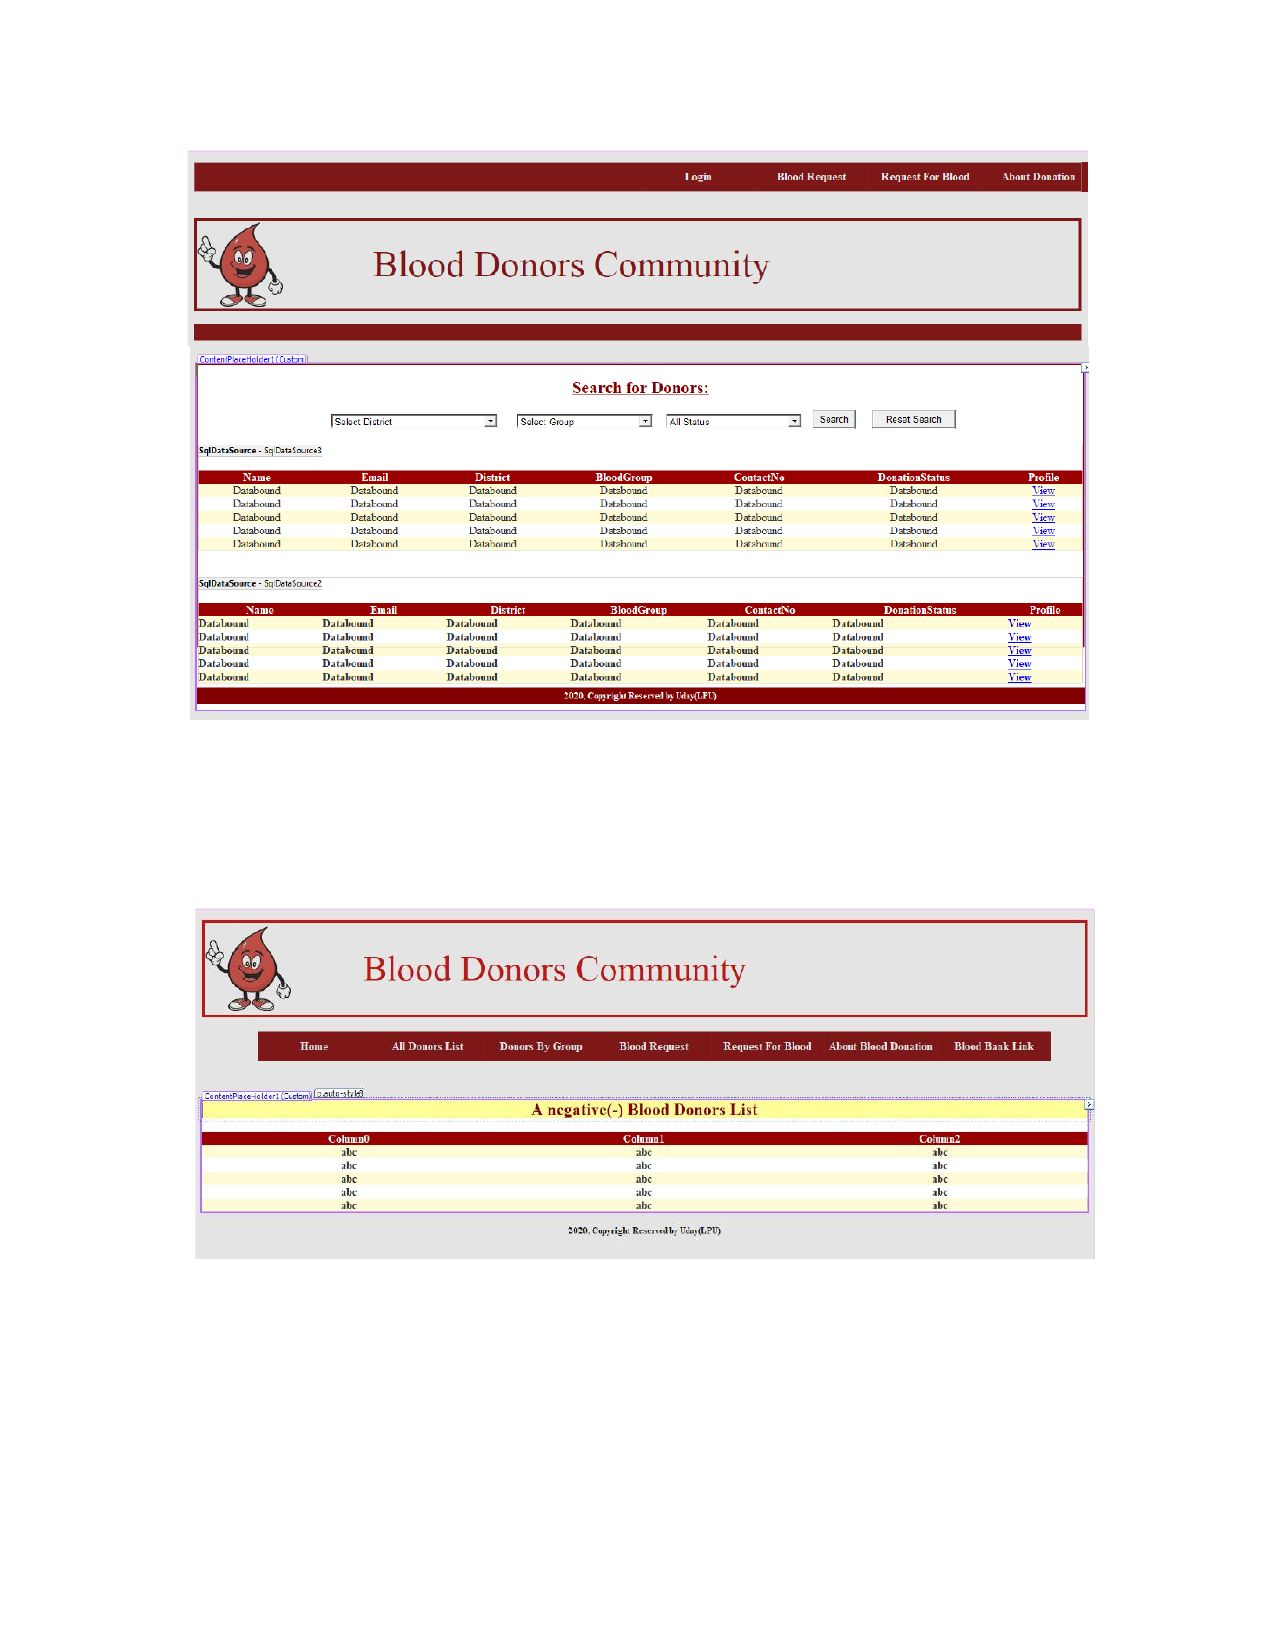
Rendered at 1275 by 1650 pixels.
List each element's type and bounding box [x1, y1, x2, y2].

picture [195, 908, 1095, 1259]
picture [187, 150, 1089, 720]
